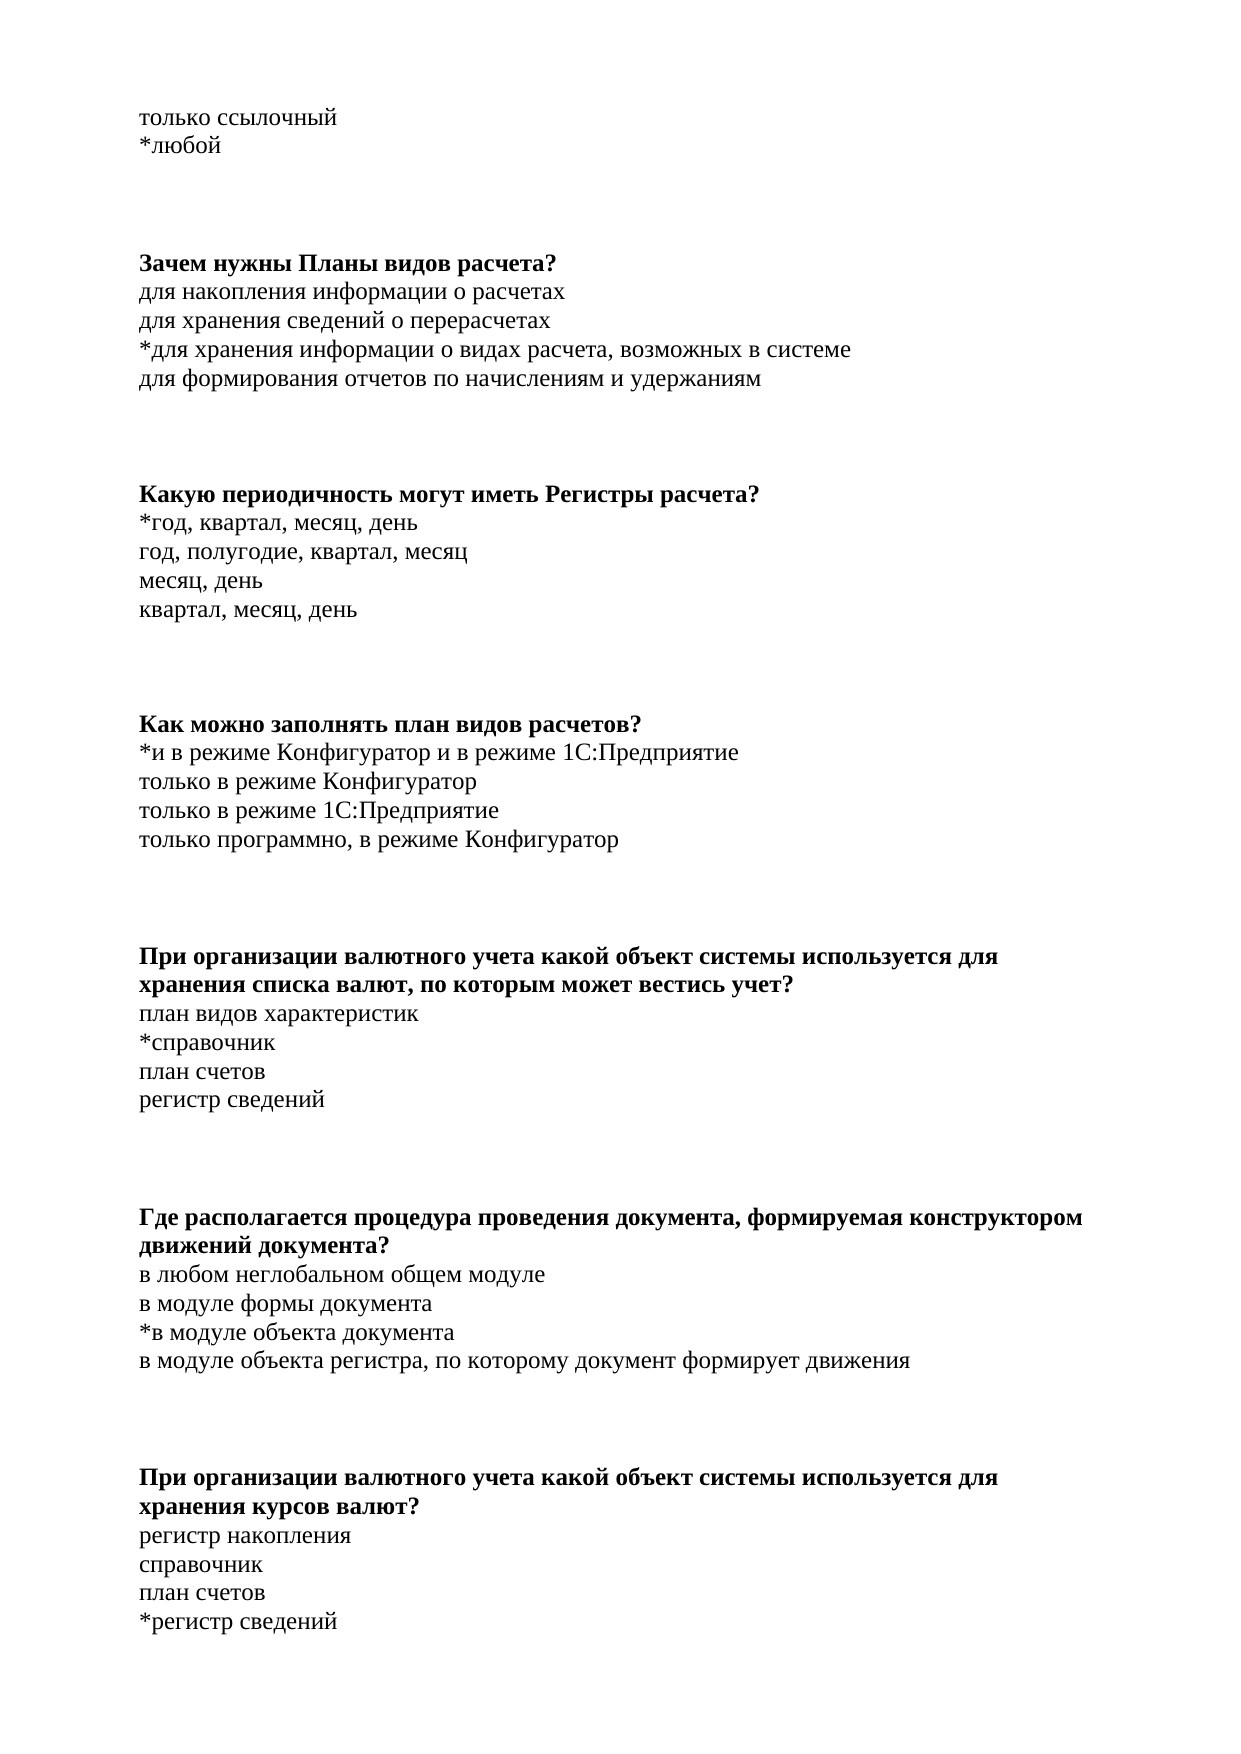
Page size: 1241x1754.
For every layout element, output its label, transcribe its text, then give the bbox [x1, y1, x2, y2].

text только в режиме Конфигуратор [139, 766, 1101, 795]
text *регистр сведений [139, 1606, 1101, 1635]
text план счетов [139, 1577, 1101, 1606]
text Какую периодичность могут иметь Регистры расчета? [139, 479, 1101, 507]
text в любом неглобальном общем модуле [139, 1259, 1101, 1288]
text справочник [139, 1549, 1101, 1577]
text квартал, месяц, день [139, 594, 1101, 622]
text регистр сведений [139, 1084, 1101, 1113]
text *для хранения информации о видах расчета, возможных в системе [139, 334, 1101, 363]
text для формирования отчетов по начислениям и удержаниям [139, 363, 1101, 391]
text При организации валютного учета какой объект системы используется для хранения списка валют, по которым может вестись учет? [139, 941, 1101, 998]
text Где располагается процедура проведения документа, формируемая конструктором движений документа? [139, 1202, 1101, 1259]
text план счетов [139, 1056, 1101, 1084]
text план видов характеристик [139, 998, 1101, 1027]
text *справочник [139, 1027, 1101, 1056]
text *в модуле объекта документа [139, 1317, 1101, 1345]
text в модуле объекта регистра, по которому документ формирует движения [139, 1345, 1101, 1374]
text Как можно заполнять план видов расчетов? [139, 709, 1101, 737]
text регистр накопления [139, 1520, 1101, 1549]
text год, полугодие, квартал, месяц [139, 536, 1101, 565]
text только ссылочный [139, 102, 1101, 131]
text При организации валютного учета какой объект системы используется для хранения курсов валют? [139, 1462, 1101, 1520]
text *и в режиме Конфигуратор и в режиме 1С:Предприятие [139, 737, 1101, 766]
text *год, квартал, месяц, день [139, 507, 1101, 536]
text в модуле формы документа [139, 1288, 1101, 1317]
text для хранения сведений о перерасчетах [139, 305, 1101, 334]
text Зачем нужны Планы видов расчета? [139, 248, 1101, 276]
text *любой [139, 131, 1101, 159]
text только в режиме 1С:Предприятие [139, 795, 1101, 824]
text месяц, день [139, 565, 1101, 594]
text для накопления информации о расчетах [139, 276, 1101, 305]
text только программно, в режиме Конфигуратор [139, 824, 1101, 852]
